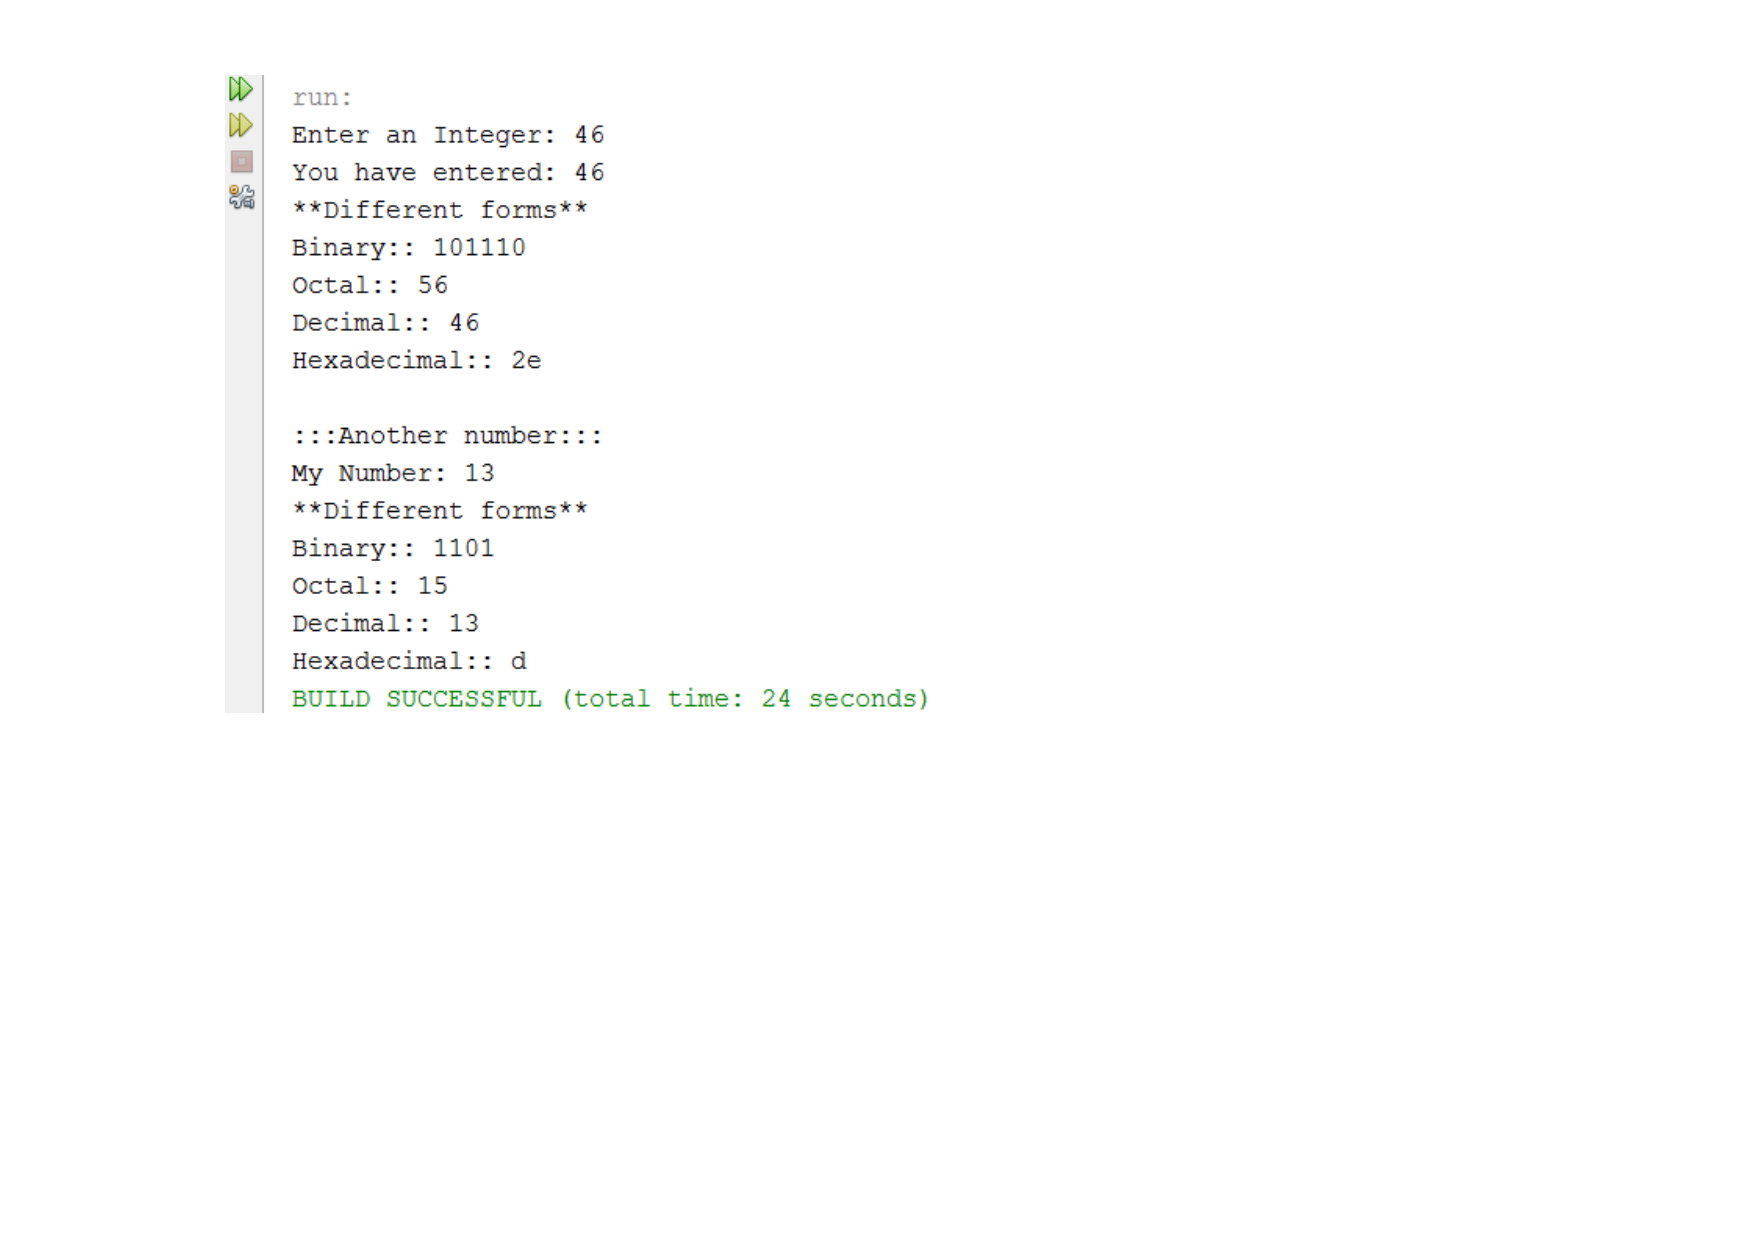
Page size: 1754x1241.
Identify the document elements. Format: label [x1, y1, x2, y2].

picture [225, 75, 935, 713]
